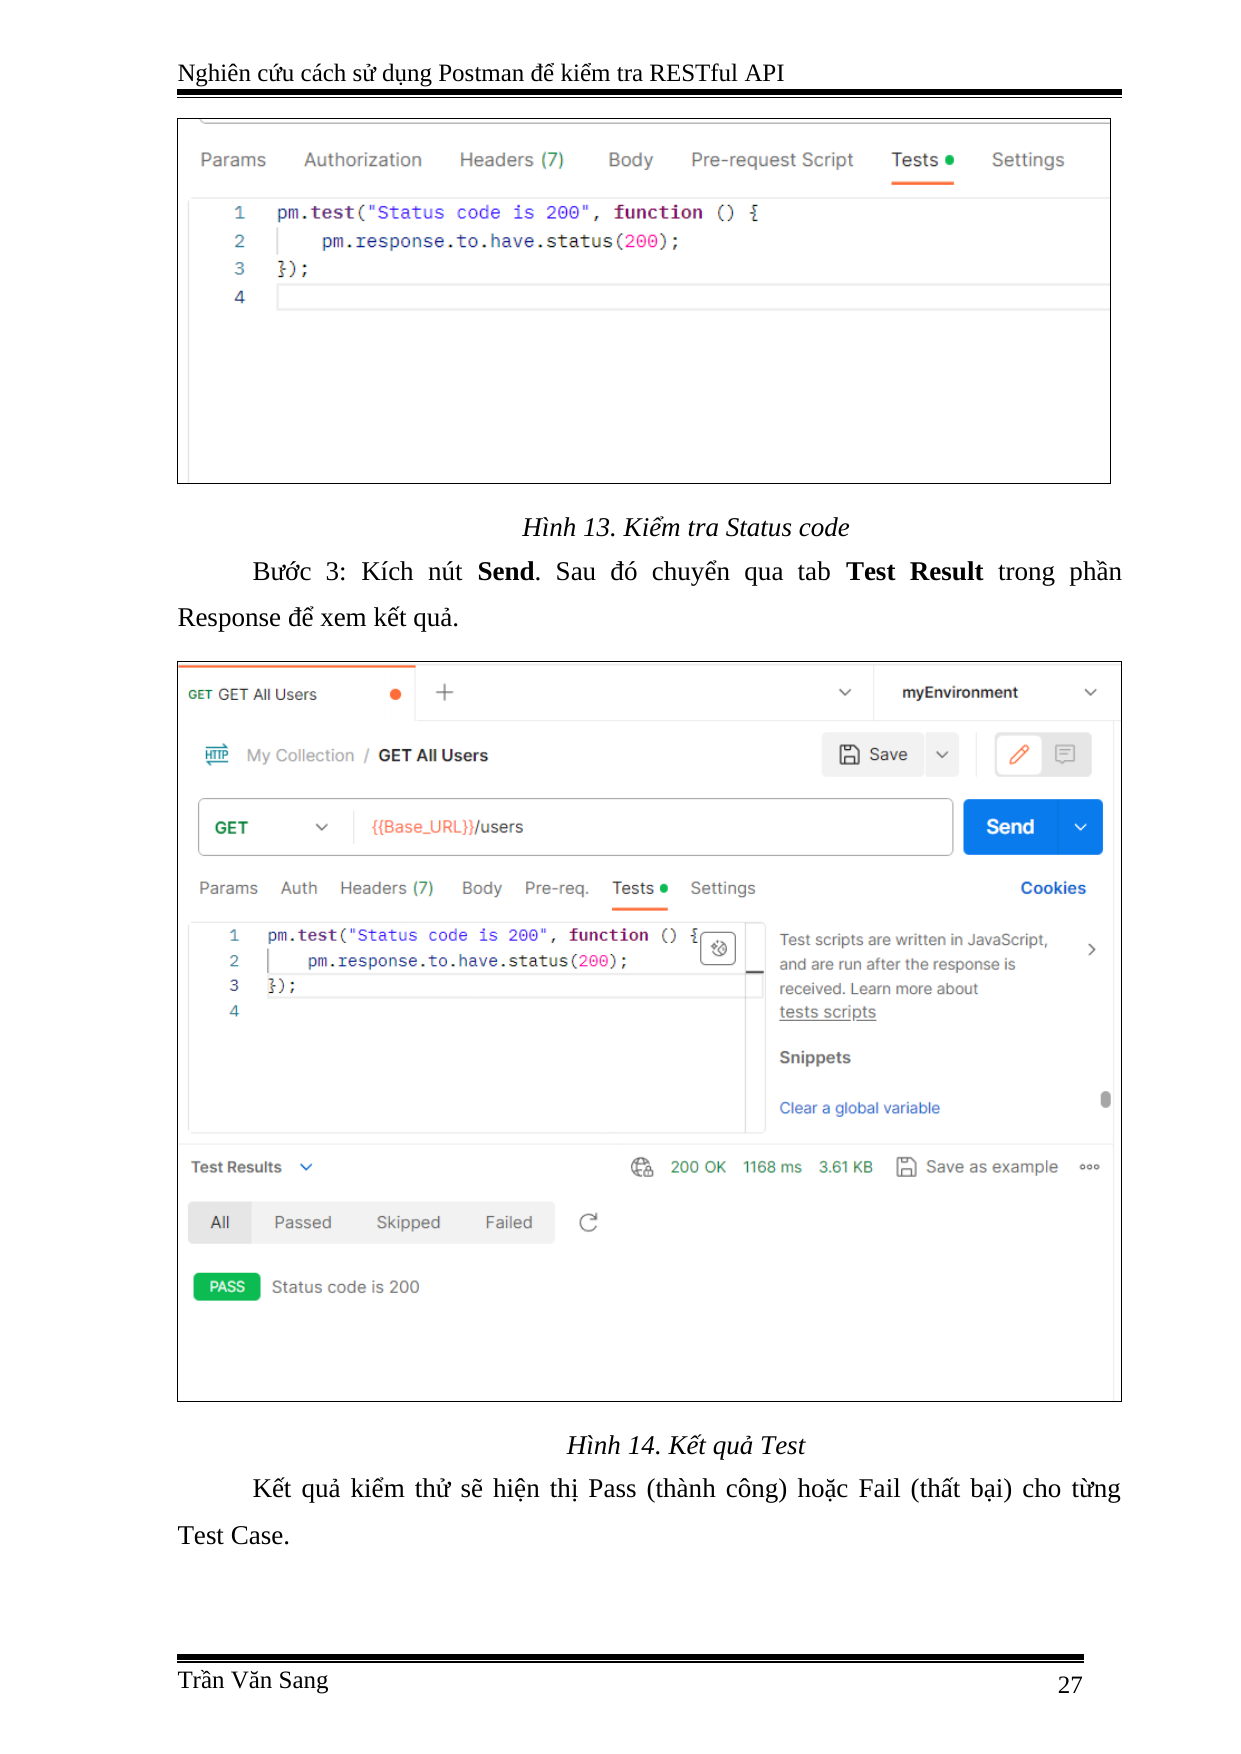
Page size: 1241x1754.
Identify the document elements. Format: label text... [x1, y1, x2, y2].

picture [178, 119, 1110, 483]
text Bước 3: Kích nút Send. Sau đó chuyển qua tab Test Result trong phần Response để xem kết quả. [177, 555, 1122, 633]
text Hình 13. Kiểm tra Status code [177, 511, 1122, 542]
picture [178, 662, 1121, 1401]
text Hình 14. Kết quả Test [177, 1429, 1122, 1460]
text Kết quả kiểm thử sẽ hiện thị Pass (thành công) hoặc Fail (thất bại) cho từng Test Case. [177, 1472, 1122, 1550]
